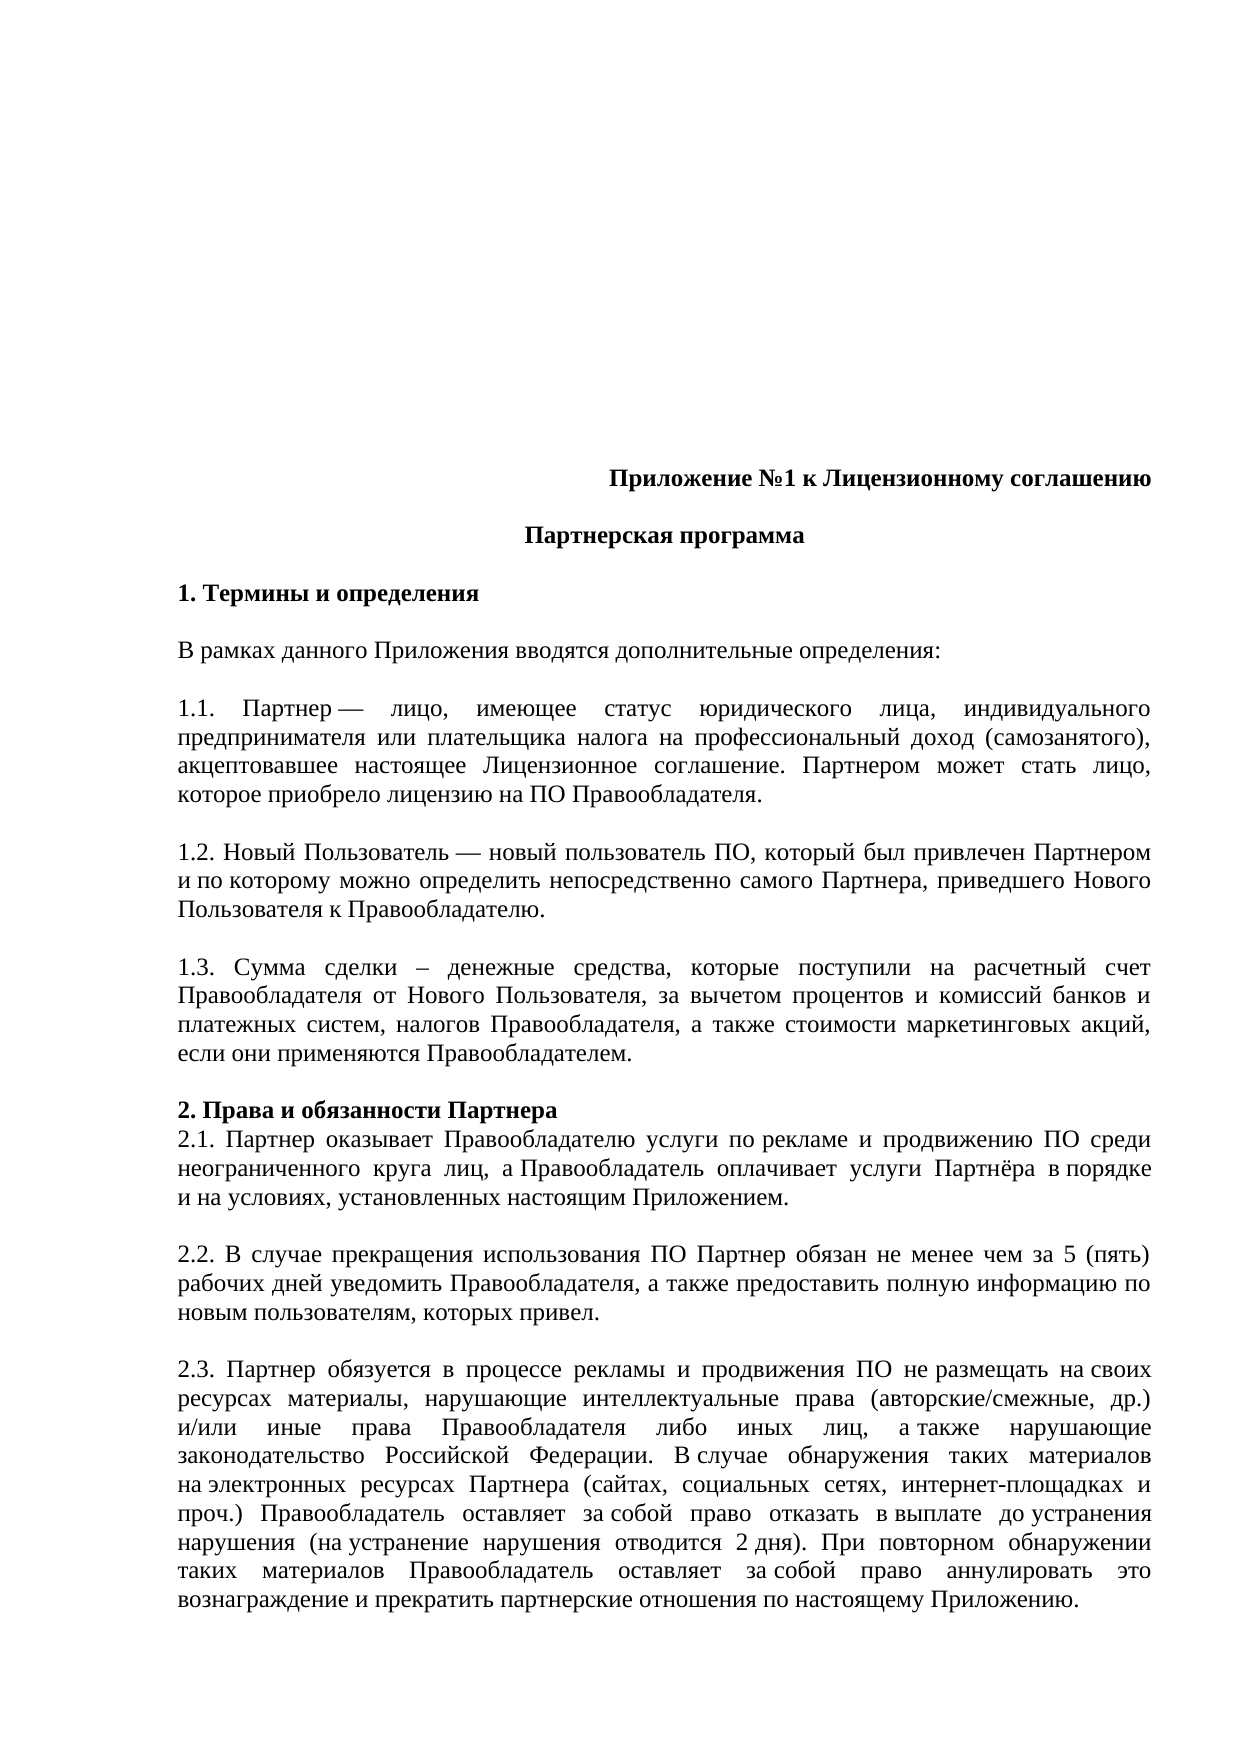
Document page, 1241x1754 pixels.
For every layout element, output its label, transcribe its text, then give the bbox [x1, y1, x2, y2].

text 2.3. Партнер обязуется в процессе рекламы и продвижения ПО не размещать на своих ресурсах материалы, нарушающие интеллектуальные права (авторские/смежные, др.) и/или иные права Правообладателя либо иных лиц, а также нарушающие законодательство Российской Федерации. В случае обнаружения таких материалов на электронных ресурсах Партнера (сайтах, социальных сетях, интернет-площадках и проч.) Правообладатель оставляет за собой право отказать в выплате до устранения нарушения (на устранение нарушения отводится 2 дня). При повторном обнаружении таких материалов Правообладатель оставляет за собой право аннулировать это вознаграждение и прекратить партнерские отношения по настоящему Приложению. [177, 1326, 1152, 1613]
text 1. Термины и определения [177, 578, 1152, 607]
text 1.2. Новый Пользователь — новый пользователь ПО, который был привлечен Партнером и по которому можно определить непосредственно самого Партнера, приведшего Нового Пользователя к Правообладателю. [177, 808, 1152, 923]
text Приложение №1 к Лицензионному соглашению [177, 463, 1152, 492]
text В рамках данного Приложения вводятся дополнительные определения: [177, 636, 1152, 664]
text 2. Права и обязанности Партнера [177, 1096, 1152, 1124]
text 1.3. Сумма сделки – денежные средства, которые поступили на расчетный счет Правообладателя от Нового Пользователя, за вычетом процентов и комиссий банков и платежных систем, налогов Правообладателя, а также стоимости маркетинговых акций, если они применяются Правообладателем. [177, 952, 1152, 1067]
text Партнерская программа [177, 521, 1152, 549]
text 2.2. В случае прекращения использования ПО Партнер обязан не менее чем за 5 (пять) рабочих дней уведомить Правообладателя, а также предоставить полную информацию по новым пользователям, которых привел. [177, 1239, 1152, 1326]
text 1.1. Партнер — лицо, имеющее статус юридического лица, индивидуального предпринимателя или плательщика налога на профессиональный доход (самозанятого), акцептовавшее настоящее Лицензионное соглашение. Партнером может стать лицо, которое приобрело лицензию на ПО Правообладателя. [177, 664, 1152, 808]
text 2.1. Партнер оказывает Правообладателю услуги по рекламе и продвижению ПО среди неограниченного круга лиц, а Правообладатель оплачивает услуги Партнёра в порядке и на условиях, установленных настоящим Приложением. [177, 1124, 1152, 1211]
